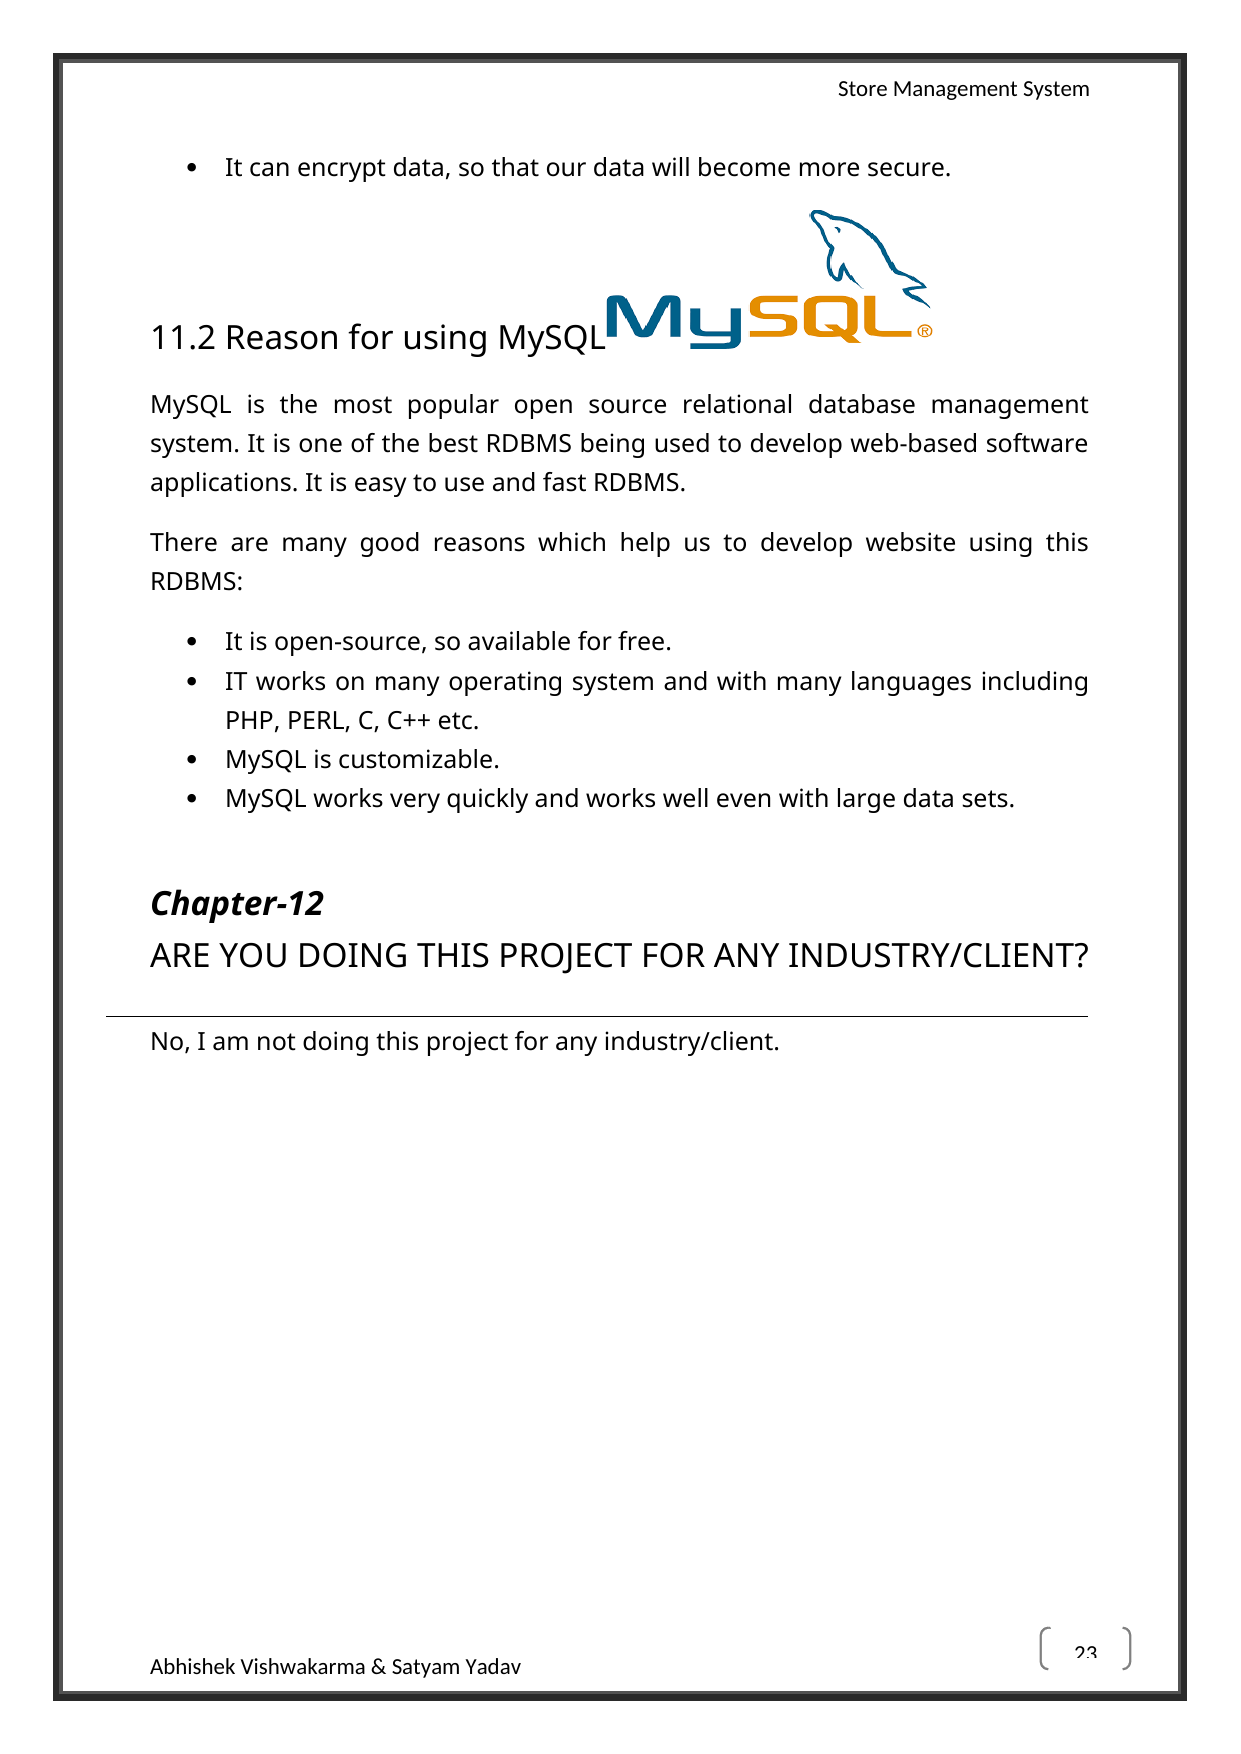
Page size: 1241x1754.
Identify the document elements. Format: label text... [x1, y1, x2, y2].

list It is open-source, so available for free. [187, 624, 1090, 658]
list MySQL works very quickly and works well even with large data sets. [187, 781, 1090, 815]
text No, I am not doing this project for any industry/client. [150, 1023, 1090, 1057]
picture [606, 210, 933, 349]
list MySQL is customizable. [187, 741, 1090, 776]
text ARE YOU DOING THIS PROJECT FOR ANY INDUSTRY/CLIENT? [150, 932, 1090, 977]
text There are many good reasons which help us to develop website using this RDBMS: [150, 525, 1090, 598]
list It can encrypt data, so that our data will become more secure. [187, 150, 1090, 184]
text MySQL is the most popular open source relational database management system. It is one of the best RDBMS being used to develop web-based software applications. It is easy to use and fast RDBMS. [150, 386, 1090, 499]
list IT works on many operating system and with many languages including PHP, PERL, C, C++ etc. [187, 663, 1090, 736]
text Chapter-12 [150, 880, 1090, 925]
